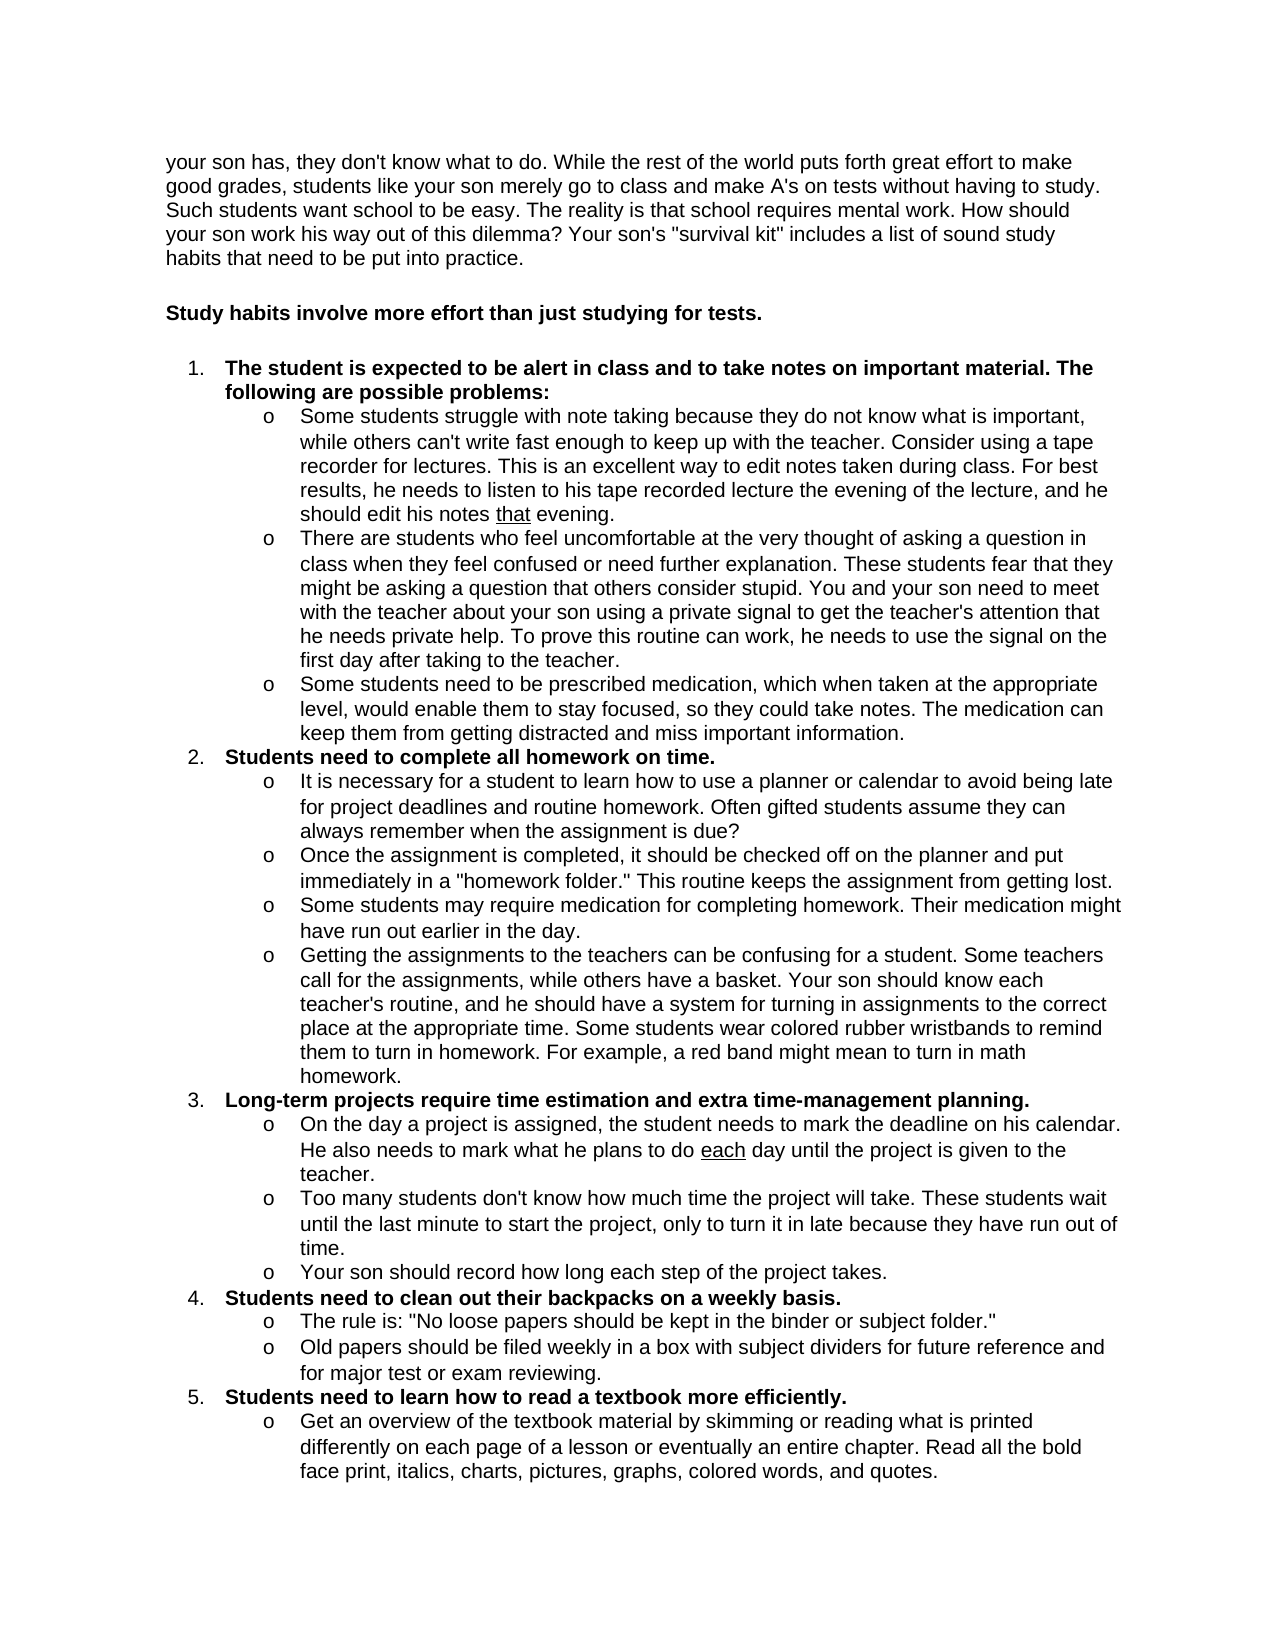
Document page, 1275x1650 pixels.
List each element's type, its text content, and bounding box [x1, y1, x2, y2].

list The rule is: "No loose papers should be kept in the binder or subject folder." [262, 1309, 1125, 1335]
list Some students may require medication for completing homework. Their medication might have run out earlier in the day. [262, 893, 1125, 942]
list Students need to clean out their backpacks on a weekly basis. [187, 1285, 1125, 1309]
list Once the assignment is completed, it should be checked off on the planner and put immediately in a "homework folder." This routine keeps the assignment from getting lost. [262, 843, 1125, 893]
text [166, 150, 1109, 270]
list Your son should record how long each step of the project takes. [262, 1259, 1125, 1285]
list Getting the assignments to the teachers can be confusing for a student. Some teachers call for the assignments, while others have a basket. Your son should know each teacher's routine, and he should have a system for turning in assignments to the correct place at the appropriate time. Some students wear colored rubber wristbands to remind them to turn in homework. For example, a red band might mean to turn in math homework. [262, 942, 1125, 1088]
list Some students struggle with note taking because they do not know what is important, while others can't write fast enough to keep up with the teacher. Consider using a tape recorder for lectures. This is an excellent way to edit notes taken during class. For best results, he needs to listen to his tape recorded lecture the evening of the lecture, and he should edit his notes that evening. [262, 404, 1125, 526]
list There are students who feel uncomfortable at the very thought of asking a question in class when they feel confused or need further explanation. These students fear that they might be asking a question that others consider stupid. You and your son need to meet with the teacher about your son using a private signal to get the teacher's attention that he needs private help. To prove this routine can work, he needs to use the signal on the first day after taking to the teacher. [262, 526, 1125, 671]
list On the day a project is assigned, the student needs to mark the deadline on his calendar. He also needs to mark what he plans to do each day until the project is given to the teacher. [262, 1112, 1125, 1186]
list The student is expected to be alert in class and to take notes on important material. The following are possible problems: [187, 356, 1125, 404]
list Students need to complete all homework on time. [187, 745, 1125, 769]
list Students need to learn how to read a textbook more efficiently. [187, 1385, 1125, 1409]
list Long-term projects require time estimation and extra time-management planning. [187, 1088, 1125, 1112]
list Get an overview of the textbook material by skimming or reading what is printed differently on each page of a lesson or eventually an entire chapter. Read all the bold face print, italics, charts, pictures, graphs, colored words, and quotes. [262, 1409, 1125, 1483]
list Some students need to be prescribed medication, which when taken at the appropriate level, would enable them to stay focused, so they could take notes. The medication can keep them from getting distracted and miss important information. [262, 671, 1125, 745]
list Too many students don't know how much time the project will take. These students wait until the last minute to start the project, only to turn it in late because they have run out of time. [262, 1186, 1125, 1259]
list It is necessary for a student to learn how to use a planner or calendar to avoid being late for project deadlines and routine homework. Often gifted students assume they can always remember when the assignment is due? [262, 769, 1125, 843]
text Study habits involve more effort than just studying for tests. [166, 301, 1109, 325]
list Old papers should be filed weekly in a box with subject dividers for future reference and for major test or exam reviewing. [262, 1335, 1125, 1385]
